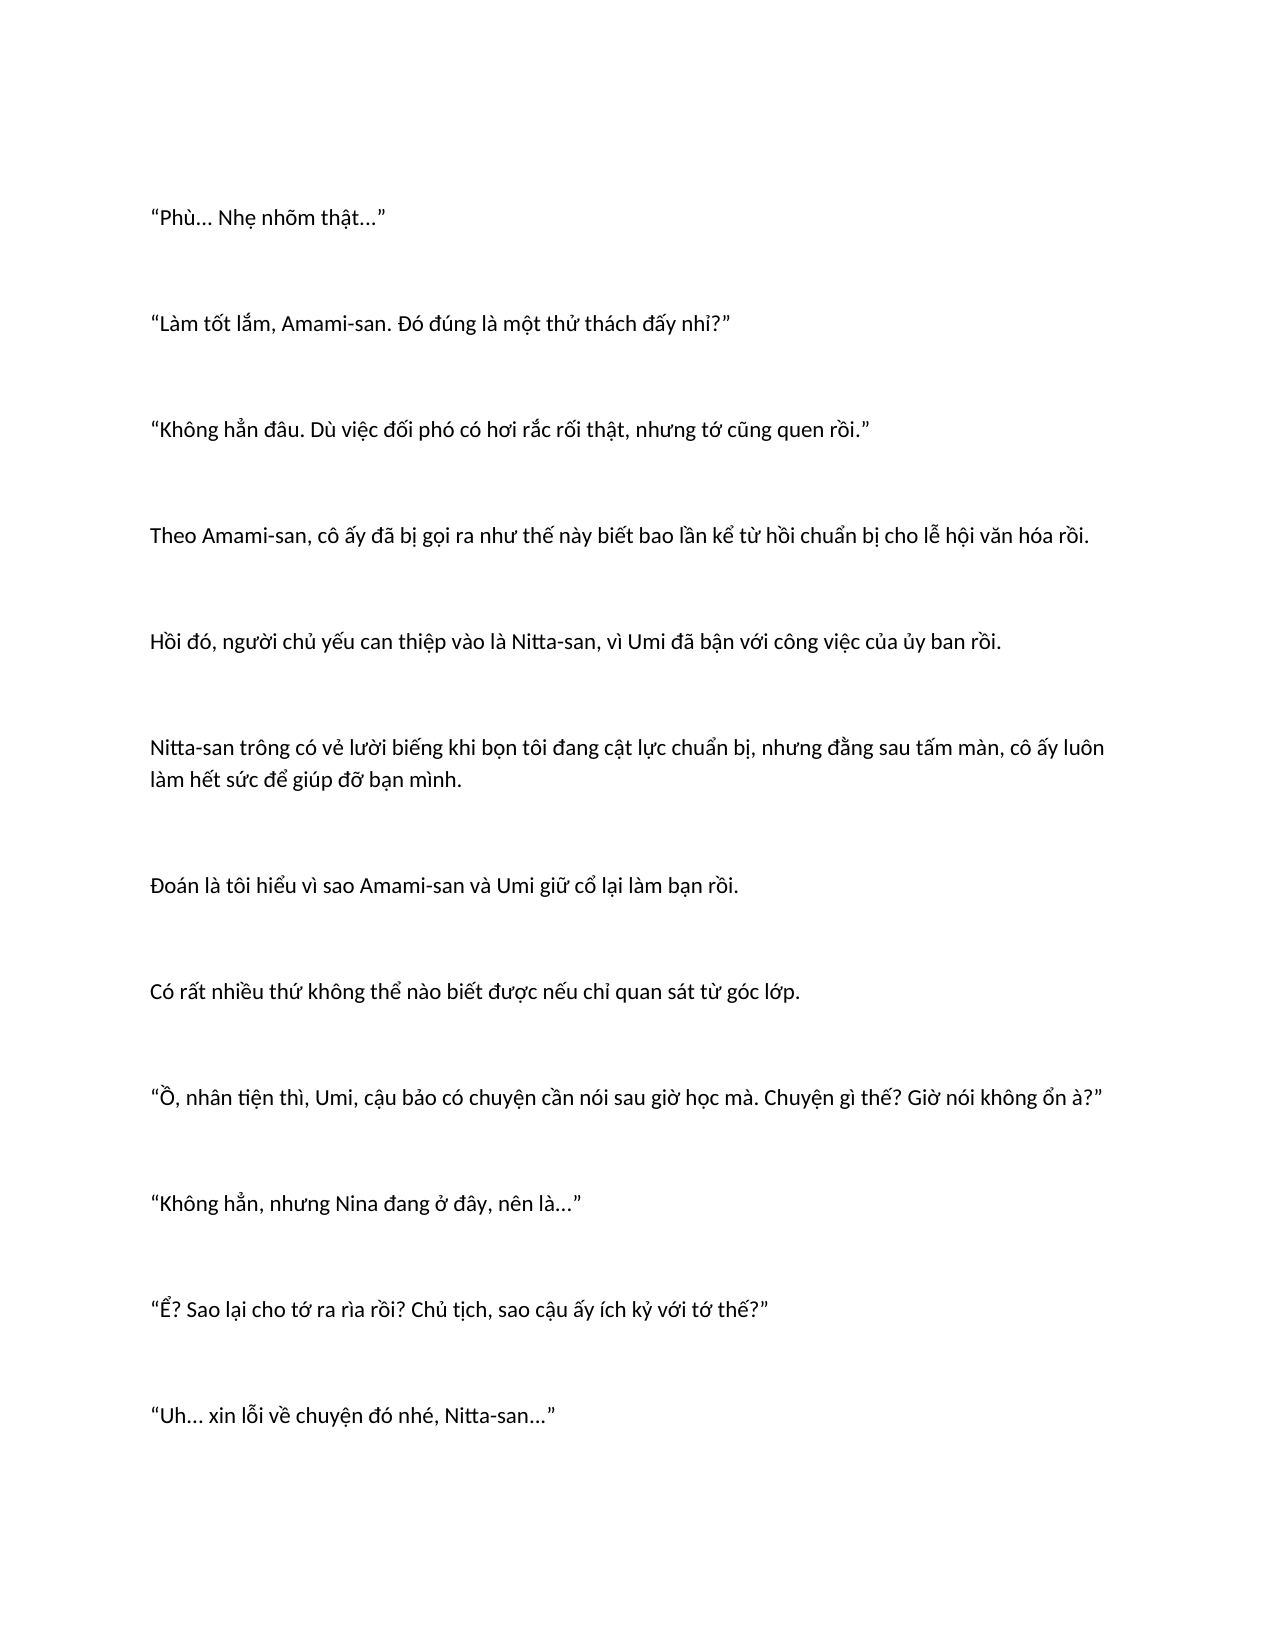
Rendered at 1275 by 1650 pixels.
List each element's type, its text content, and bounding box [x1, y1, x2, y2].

text “Không hẳn đâu. Dù việc đối phó có hơi rắc rối thật, nhưng tớ cũng quen rồi.” [150, 415, 1125, 443]
text “Ể? Sao lại cho tớ ra rìa rồi? Chủ tịch, sao cậu ấy ích kỷ với tớ thế?” [150, 1296, 1125, 1324]
text Hồi đó, người chủ yếu can thiệp vào là Nitta-san, vì Umi đã bận với công việc của ủy ban rồi. [150, 627, 1125, 655]
text Đoán là tôi hiểu vì sao Amami-san và Umi giữ cổ lại làm bạn rồi. [150, 871, 1125, 899]
text “Ồ, nhân tiện thì, Umi, cậu bảo có chuyện cần nói sau giờ học mà. Chuyện gì thế? Giờ nói không ổn à?” [150, 1083, 1125, 1112]
text “Làm tốt lắm, Amami-san. Đó đúng là một thử thách đấy nhỉ?” [150, 309, 1125, 337]
text “Không hẳn, nhưng Nina đang ở đây, nên là...” [150, 1189, 1125, 1218]
text Có rất nhiều thứ không thể nào biết được nếu chỉ quan sát từ góc lớp. [150, 977, 1125, 1006]
text Theo Amami-san, cô ấy đã bị gọi ra như thế này biết bao lần kể từ hồi chuẩn bị cho lễ hội văn hóa rồi. [150, 521, 1125, 549]
text “Phù... Nhẹ nhõm thật...” [150, 203, 1125, 231]
text “Uh... xin lỗi về chuyện đó nhé, Nitta-san...” [150, 1402, 1125, 1430]
text Nitta-san trông có vẻ lười biếng khi bọn tôi đang cật lực chuẩn bị, nhưng đằng sau tấm màn, cô ấy luôn làm hết sức để giúp đỡ bạn mình. [150, 733, 1125, 793]
